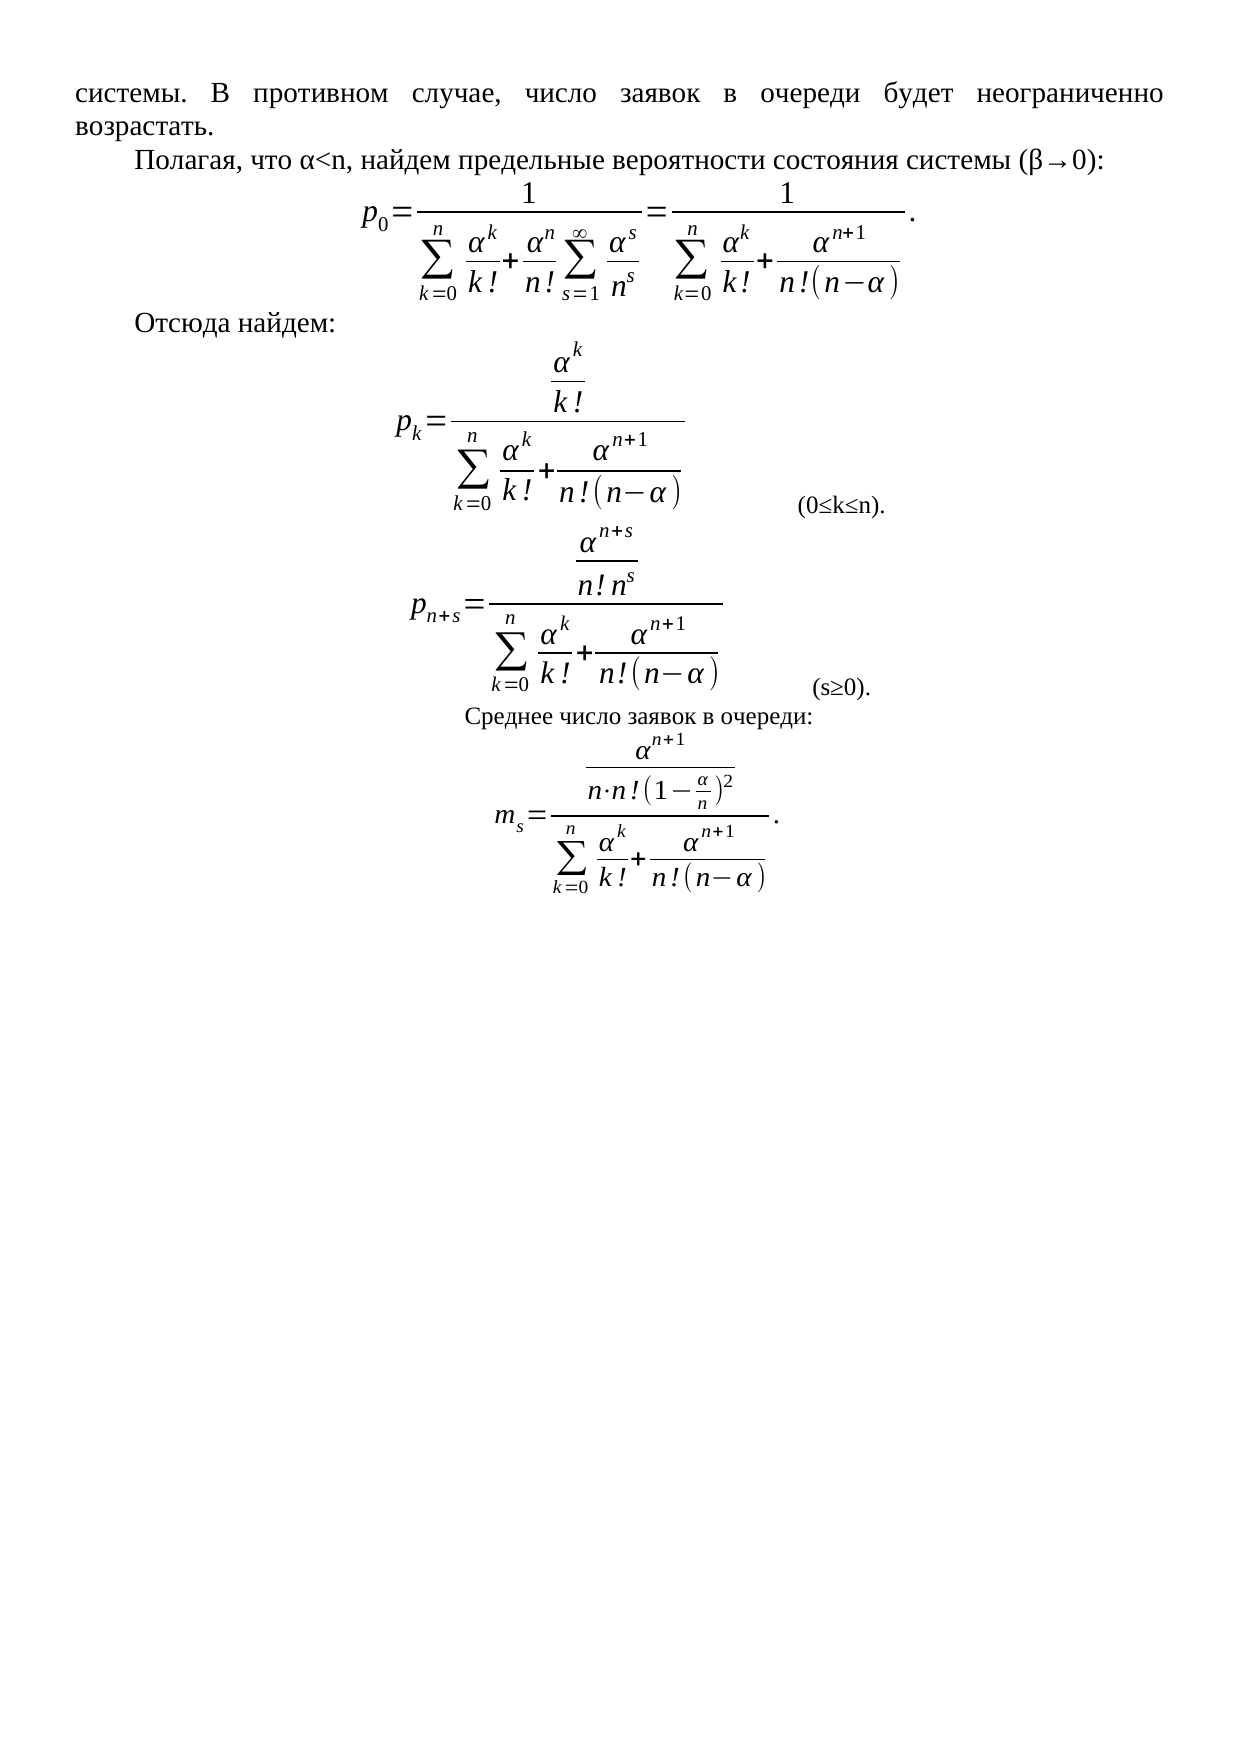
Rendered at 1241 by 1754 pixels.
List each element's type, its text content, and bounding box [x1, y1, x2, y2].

text Полагая, что α<n, найдем предельные вероятности состояния системы (β→0): [75, 142, 1165, 176]
text (s≥0). [75, 519, 1165, 701]
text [75, 75, 1165, 142]
text (0≤k≤n). [75, 339, 1165, 519]
text Отсюда найдем: [75, 305, 1165, 339]
text Среднее число заявок в очереди: [75, 701, 1165, 730]
